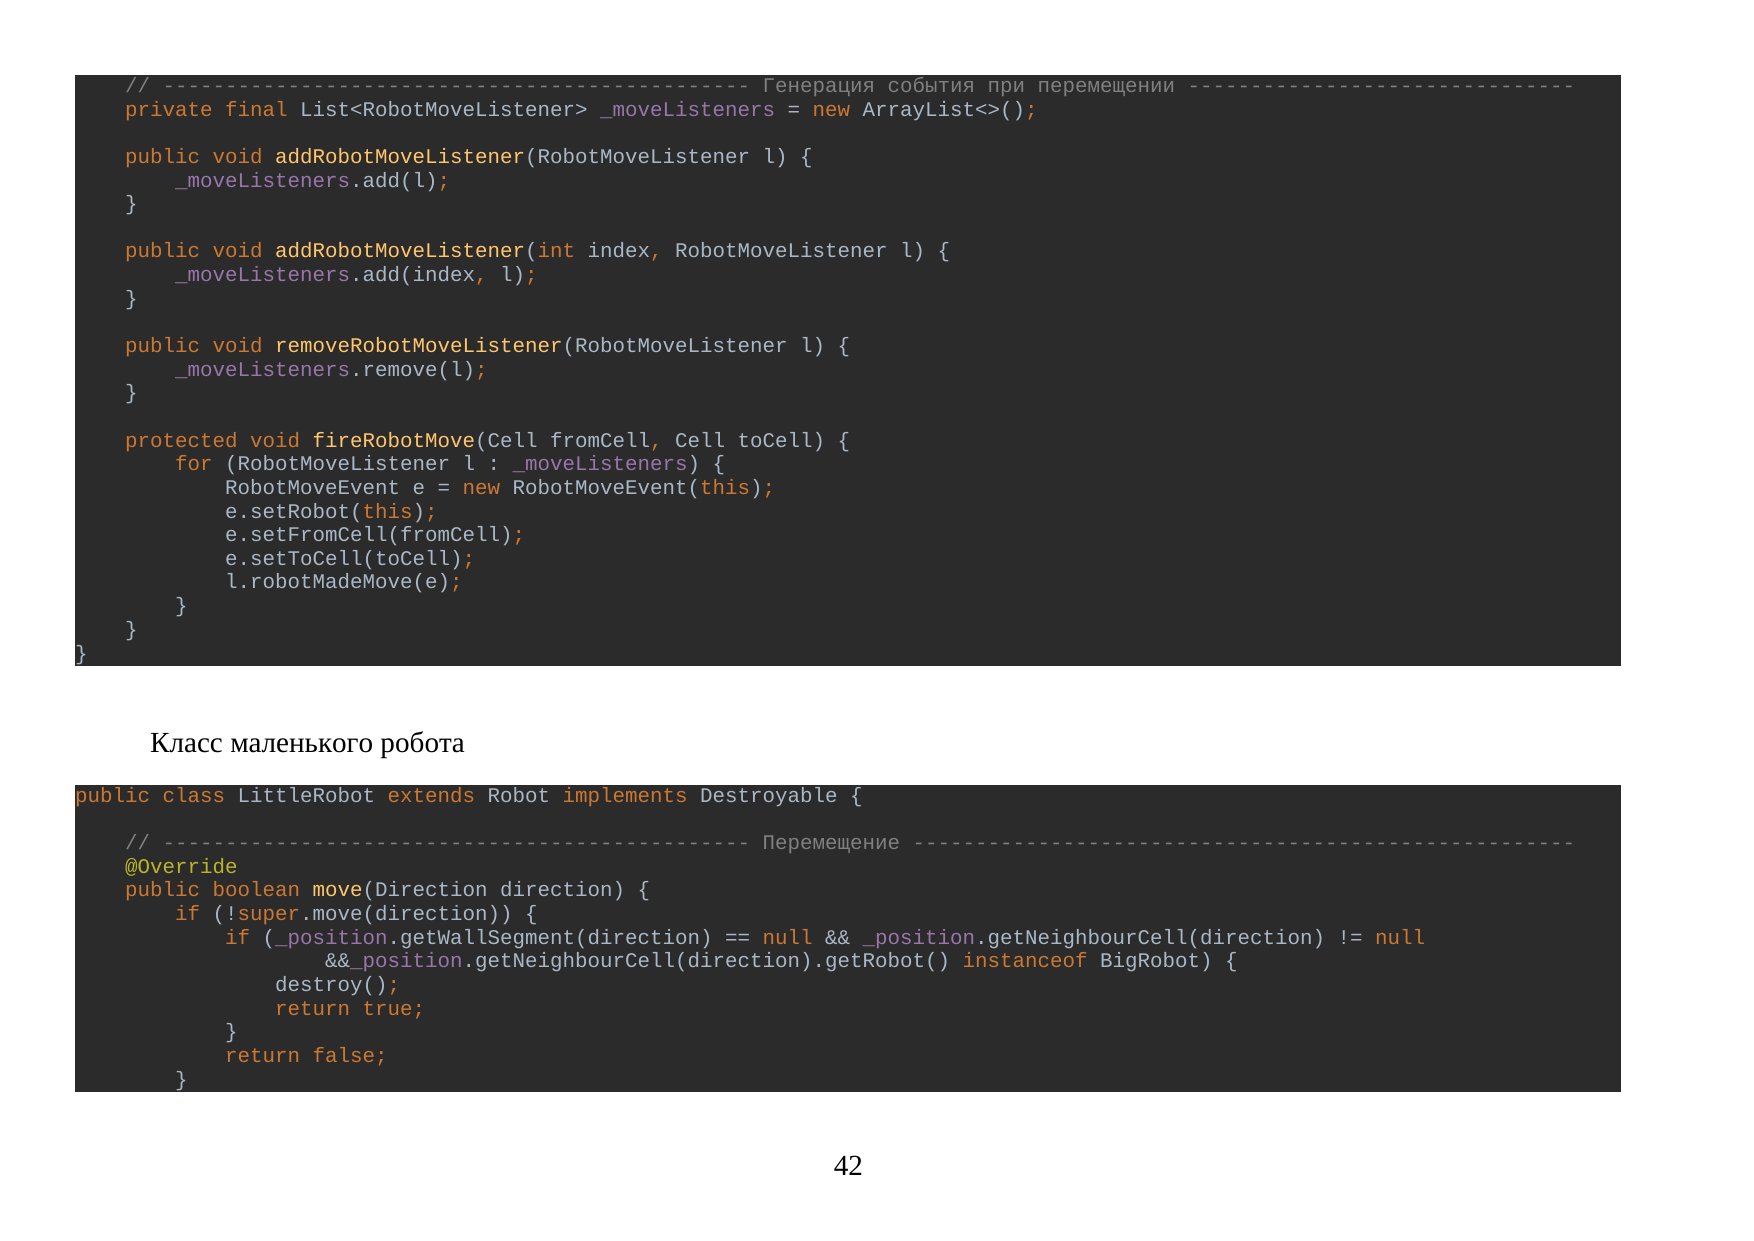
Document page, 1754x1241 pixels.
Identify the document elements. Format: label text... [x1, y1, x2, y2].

text Класс маленького робота [75, 726, 1621, 759]
